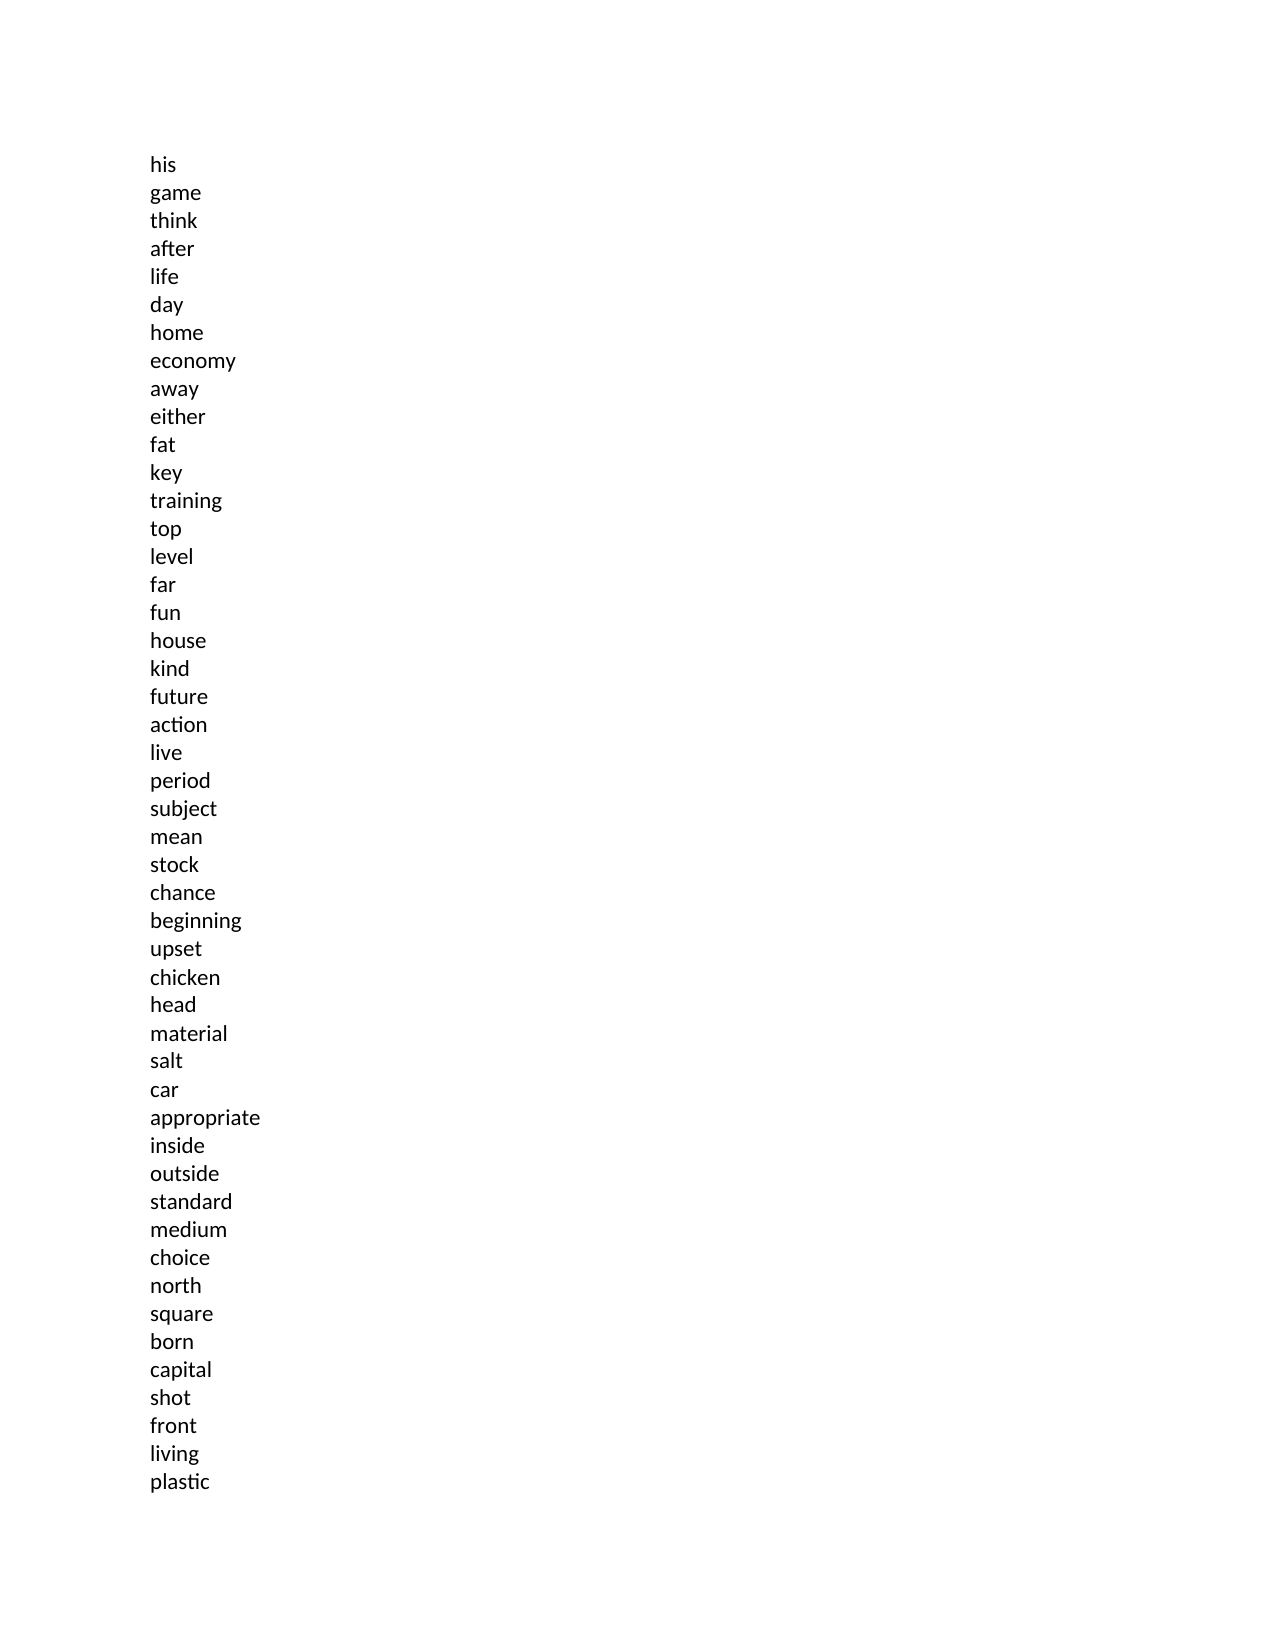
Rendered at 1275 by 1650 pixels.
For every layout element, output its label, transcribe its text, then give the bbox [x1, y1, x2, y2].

text training [150, 486, 1125, 514]
text period [150, 766, 1125, 794]
text car [150, 1075, 1125, 1103]
text medium [150, 1215, 1125, 1243]
text level [150, 542, 1125, 570]
text chance [150, 878, 1125, 907]
text future [150, 682, 1125, 710]
text after [150, 234, 1125, 262]
text house [150, 626, 1125, 654]
text upset [150, 934, 1125, 963]
text stock [150, 851, 1125, 878]
text economy [150, 346, 1125, 374]
text kind [150, 654, 1125, 682]
text action [150, 710, 1125, 738]
text choice [150, 1243, 1125, 1271]
text day [150, 290, 1125, 318]
text standard [150, 1187, 1125, 1215]
text head [150, 991, 1125, 1019]
text think [150, 206, 1125, 234]
text salt [150, 1047, 1125, 1075]
text born [150, 1327, 1125, 1355]
text capital [150, 1355, 1125, 1383]
text live [150, 738, 1125, 766]
text beginning [150, 907, 1125, 934]
text appropriate [150, 1103, 1125, 1131]
text fat [150, 430, 1125, 458]
text far [150, 570, 1125, 598]
text mean [150, 822, 1125, 851]
text living [150, 1439, 1125, 1467]
text home [150, 318, 1125, 346]
text either [150, 402, 1125, 430]
text north [150, 1271, 1125, 1299]
text plastic [150, 1467, 1125, 1495]
text key [150, 458, 1125, 486]
text inside [150, 1131, 1125, 1159]
text square [150, 1299, 1125, 1327]
text material [150, 1019, 1125, 1047]
text life [150, 262, 1125, 290]
text game [150, 178, 1125, 206]
text fun [150, 598, 1125, 626]
text front [150, 1411, 1125, 1439]
text top [150, 514, 1125, 542]
text subject [150, 794, 1125, 822]
text outside [150, 1159, 1125, 1187]
text chicken [150, 963, 1125, 991]
text his [150, 150, 1125, 178]
text shot [150, 1383, 1125, 1411]
text away [150, 374, 1125, 402]
